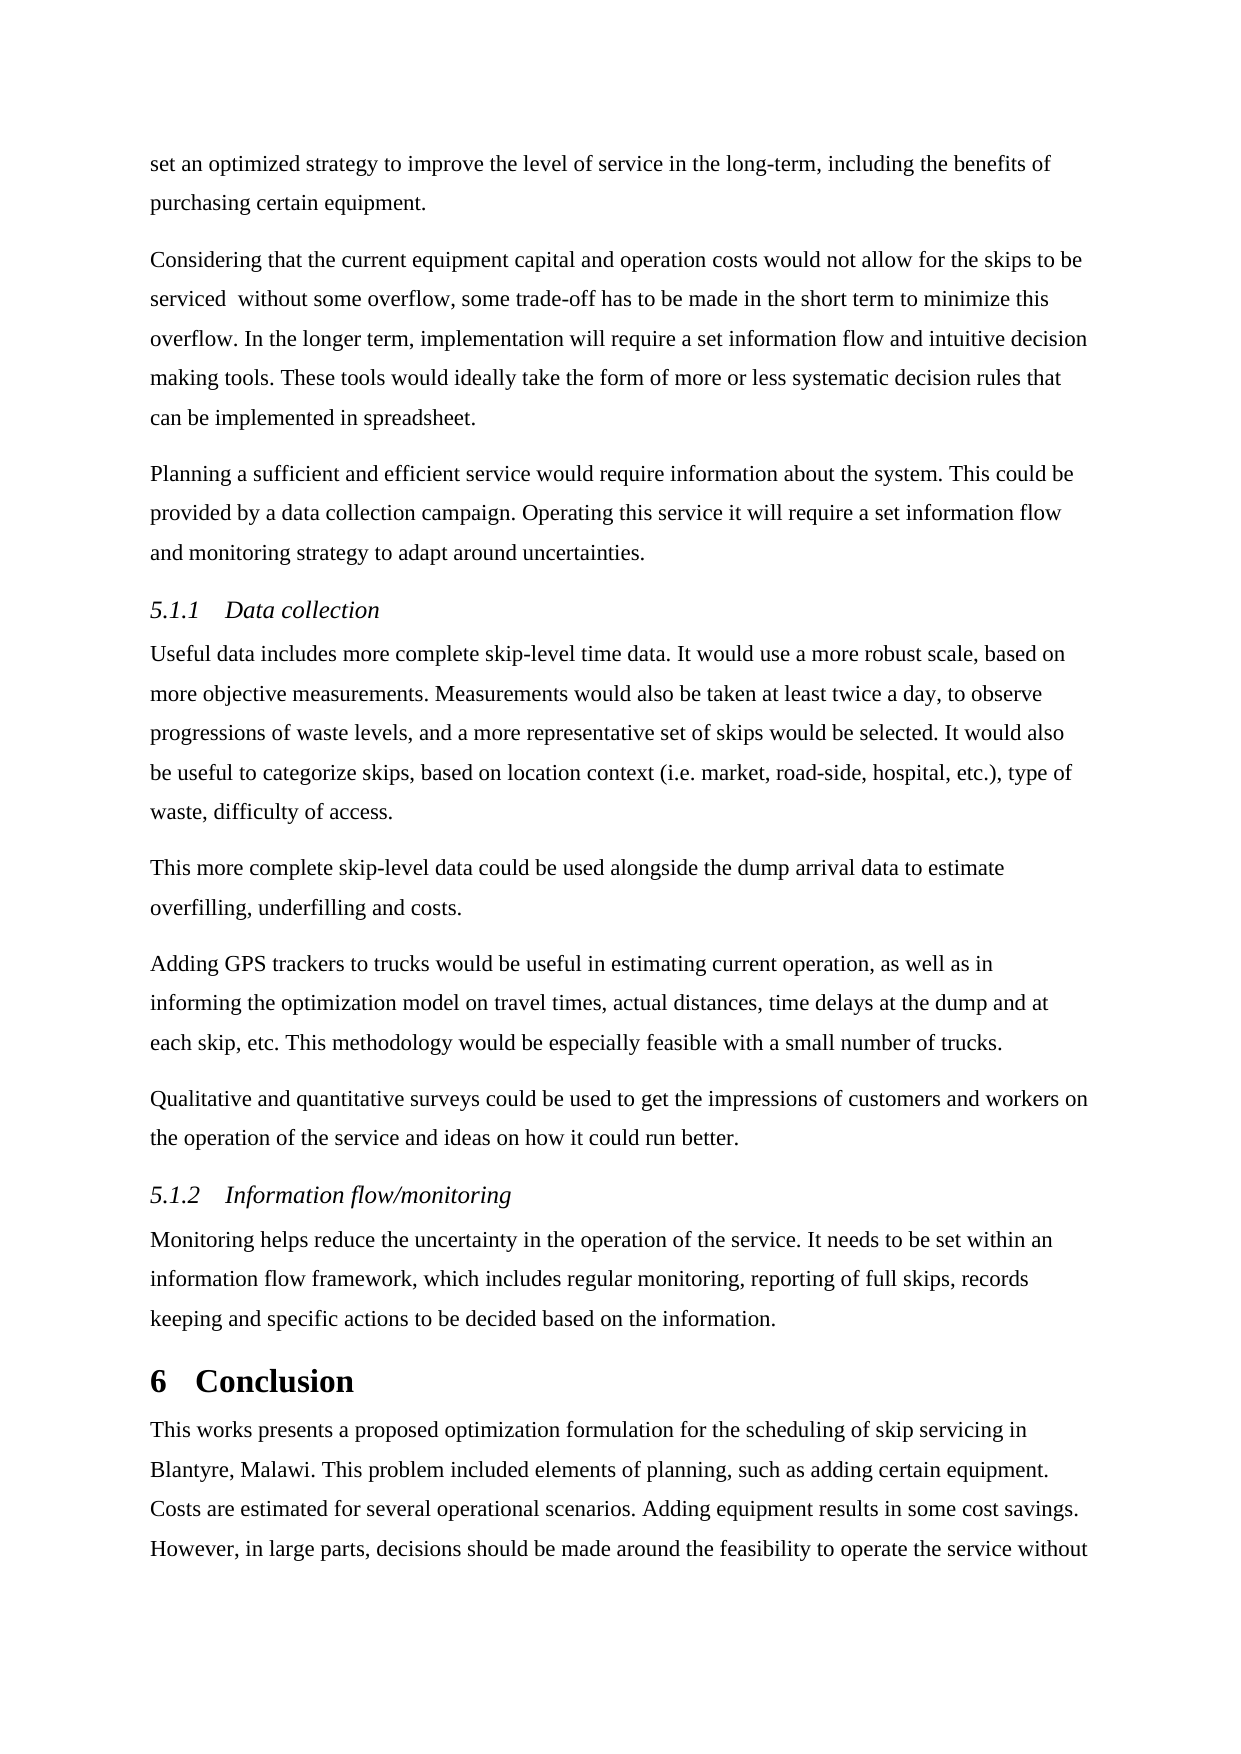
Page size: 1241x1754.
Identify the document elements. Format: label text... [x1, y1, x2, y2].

text Useful data includes more complete skip-level time data. It would use a more robust scale, based on more objective measurements. Measurements would also be taken at least twice a day, to observe progressions of waste levels, and a more representative set of skips would be selected. It would also be useful to categorize skips, based on location context (i.e. market, road-side, hospital, etc.), type of waste, difficulty of access. [150, 640, 1090, 824]
subtitle Conclusion [150, 1361, 1090, 1399]
text Considering that the current equipment capital and operation costs would not allow for the skips to be serviced without some overflow, some trade-off has to be made in the short term to minimize this overflow. In the longer term, implementation will require a set information flow and intuitive decision making tools. These tools would ideally take the form of more or less systematic decision rules that can be implemented in spreadsheet. [150, 246, 1090, 430]
subtitle Data collection [150, 595, 1090, 623]
text Planning a sufficient and efficient service would require information about the system. This could be provided by a data collection campaign. Operating this service it will require a set information flow and monitoring strategy to adapt around uncertainties. [150, 460, 1090, 565]
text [150, 1416, 1090, 1561]
text Adding GPS trackers to trucks would be useful in estimating current operation, as well as in informing the optimization model on travel times, actual distances, time delays at the dump and at each skip, etc. This methodology would be especially feasible with a small number of trucks. [150, 950, 1090, 1055]
text Monitoring helps reduce the uncertainty in the operation of the service. It needs to be set within an information flow framework, which includes regular monitoring, reporting of full skips, records keeping and specific actions to be decided based on the information. [150, 1226, 1090, 1331]
text Qualitative and quantitative surveys could be used to get the impressions of customers and workers on the operation of the service and ideas on how it could run better. [150, 1085, 1090, 1151]
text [150, 150, 1090, 216]
text This more complete skip-level data could be used alongside the dump arrival data to estimate overfilling, underfilling and costs. [150, 854, 1090, 920]
subtitle Information flow/monitoring [150, 1181, 1090, 1209]
